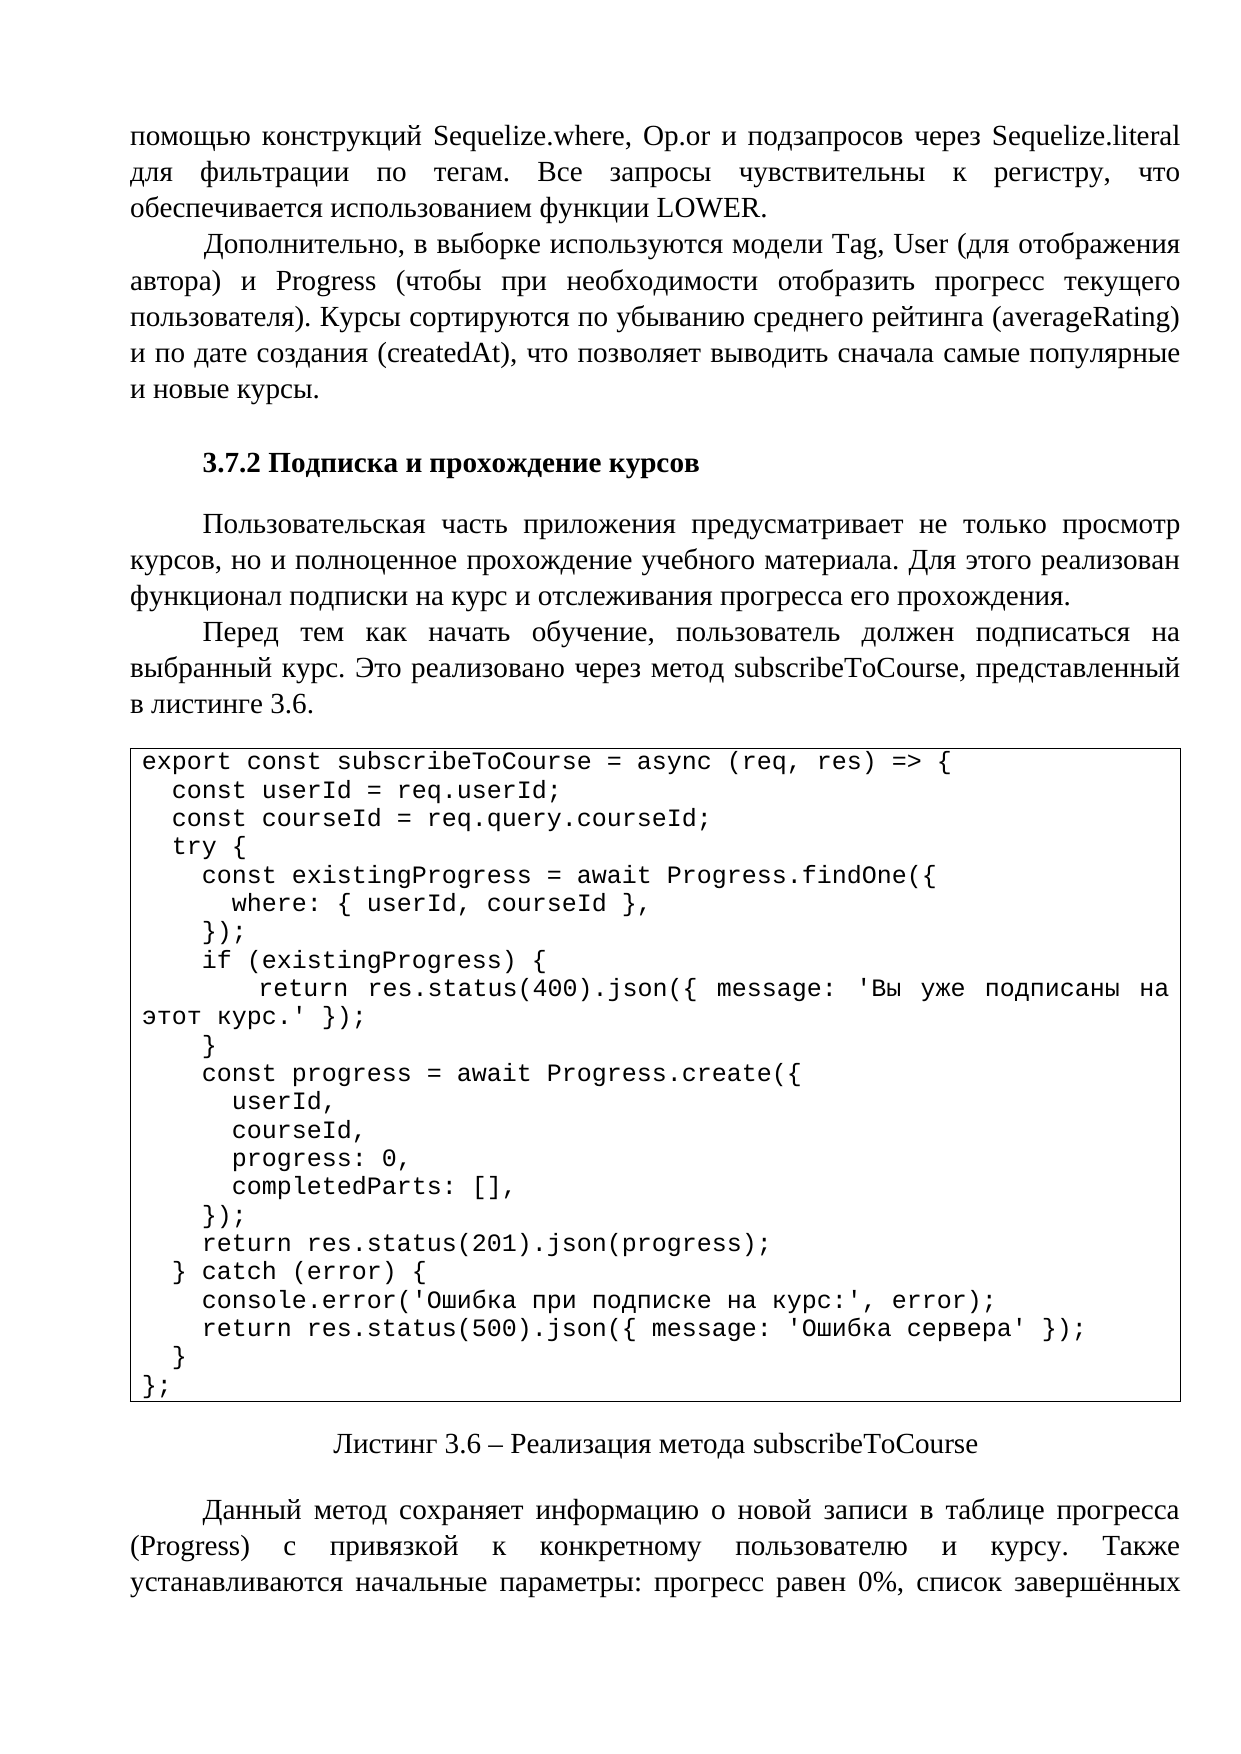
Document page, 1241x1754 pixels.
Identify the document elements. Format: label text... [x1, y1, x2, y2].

table_header export const subscribeToCourse = async (req, res) => { const userId = req.userId; const courseId = req.query.courseId; try { const existingProgress = await Progress.findOne({ where: { userId, courseId }, }); if (existingProgress) { return res.status(400).json({ message: 'Вы уже подписаны на этот курс.' }); } const progress = await Progress.create({ userId, courseId, progress: 0, completedParts: [], }); return res.status(201).json(progress); } catch (error) { console.error('Ошибка при подписке на курс:', error); return res.status(500).json({ message: 'Ошибка сервера' }); } }; [131, 749, 1180, 1401]
text Пользовательская часть приложения предусматривает не только просмотр курсов, но и полноценное прохождение учебного материала. Для этого реализован функционал подписки на курс и отслеживания прогресса его прохождения. [130, 506, 1181, 612]
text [130, 118, 1181, 224]
subtitle Подписка и прохождение курсов [202, 445, 1181, 478]
text Листинг 3.6 – Реализация метода subscribeToCourse [130, 1427, 1181, 1460]
text Перед тем как начать обучение, пользователь должен подписаться на выбранный курс. Это реализовано через метод subscribeToCourse, представленный в листинге 3.6. [130, 614, 1181, 720]
text Дополнительно, в выборке используются модели Tag, User (для отображения автора) и Progress (чтобы при необходимости отобразить прогресс текущего пользователя). Курсы сортируются по убыванию среднего рейтинга (averageRating) и по дате создания (createdAt), что позволяет выводить сначала самые популярные и новые курсы. [130, 227, 1181, 405]
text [130, 1492, 1181, 1598]
